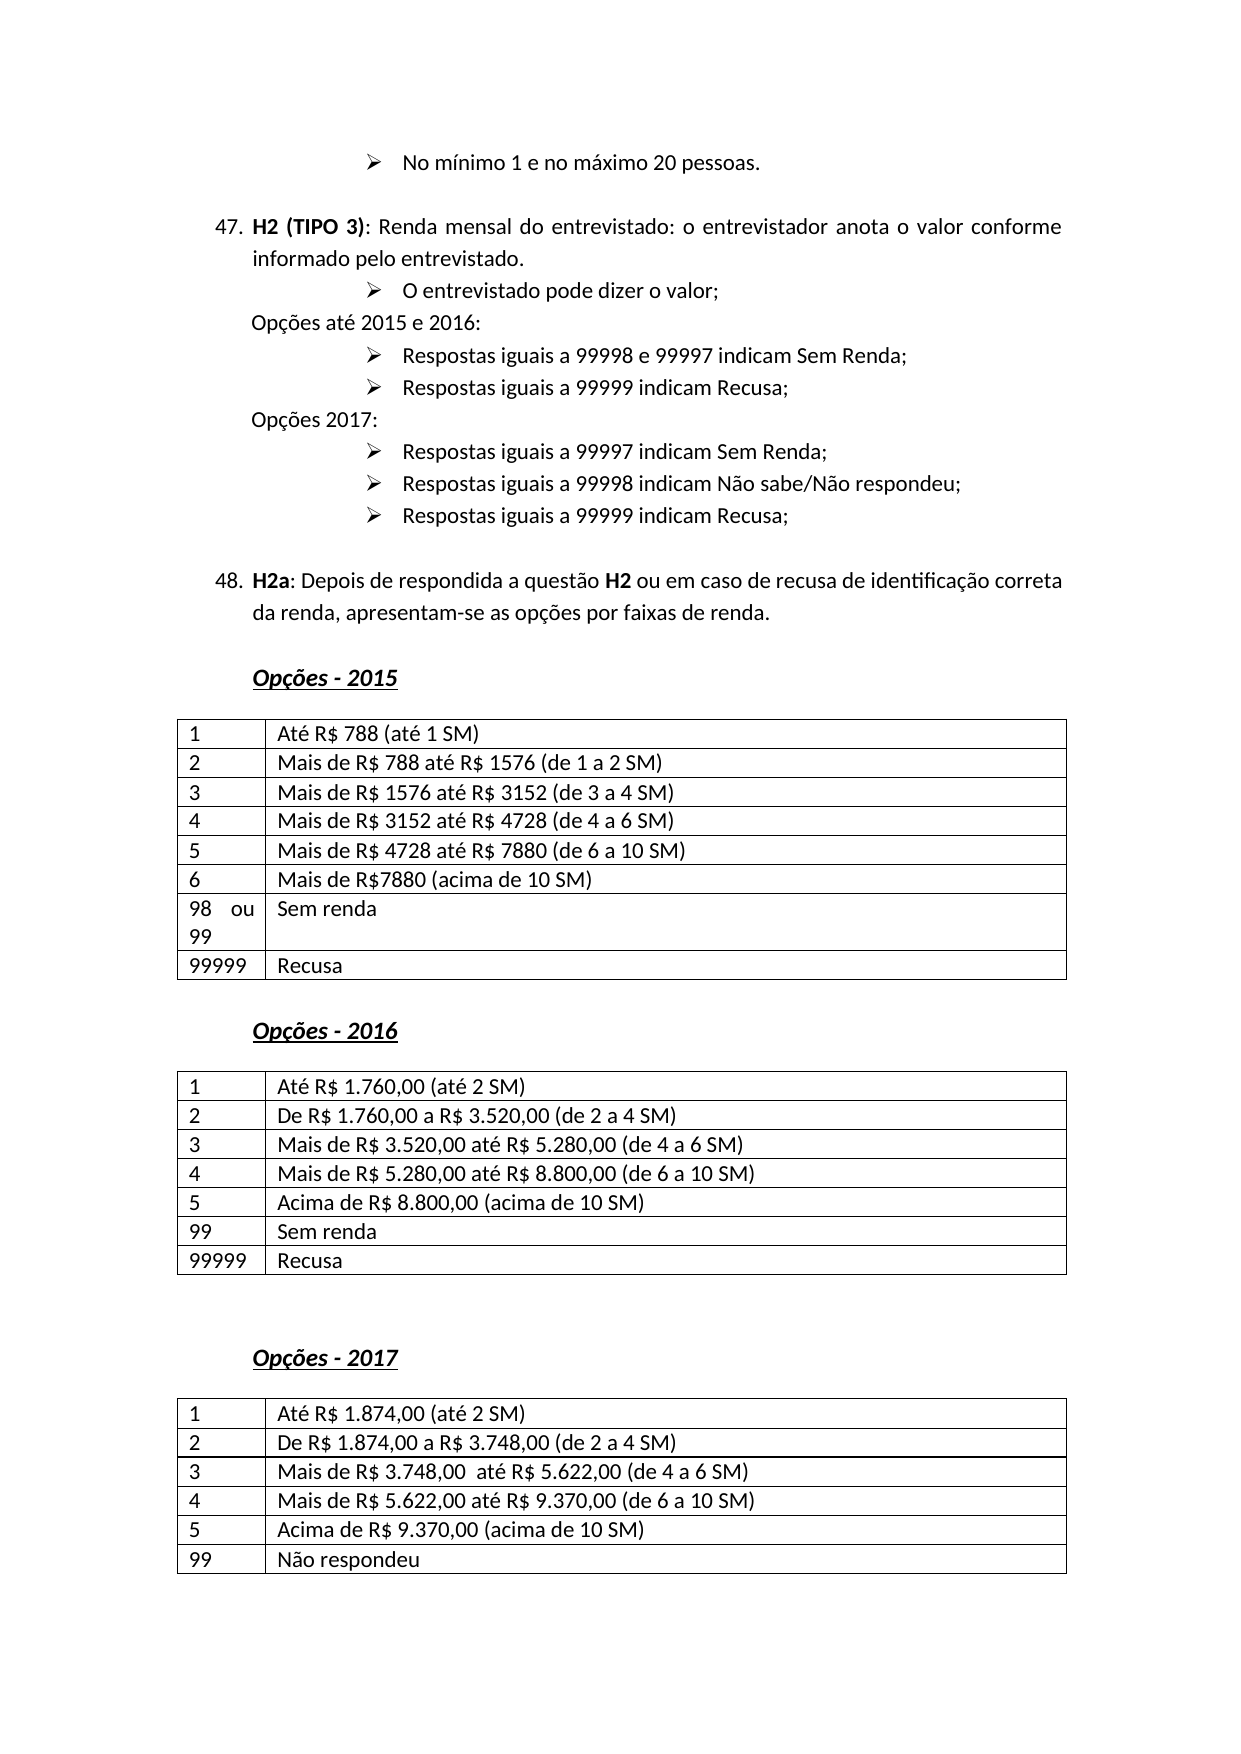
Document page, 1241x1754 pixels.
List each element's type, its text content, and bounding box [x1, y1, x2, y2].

list Opções - 2017 [252, 1342, 1063, 1373]
table_cell Mais de R$ 788 até R$ 1576 (de 1 a 2 SM) [266, 749, 1066, 777]
table_cell 2 [178, 1101, 265, 1129]
list Respostas iguais a 99999 indicam Recusa; [365, 502, 1063, 530]
table_cell 99 [178, 1217, 265, 1245]
list Respostas iguais a 99999 indicam Recusa; [365, 373, 1063, 401]
table_cell Mais de R$ 3152 até R$ 4728 (de 4 a 6 SM) [266, 807, 1066, 835]
table_cell Recusa [266, 951, 1066, 979]
list Opções até 2015 e 2016: [251, 308, 1063, 337]
table_cell De R$ 1.760,00 a R$ 3.520,00 (de 2 a 4 SM) [266, 1101, 1066, 1129]
table_cell Sem renda [266, 1217, 1066, 1245]
list No mínimo 1 e no máximo 20 pessoas. [365, 148, 1063, 176]
table_cell 2 [178, 1429, 265, 1456]
table_cell 99999 [178, 951, 265, 979]
table_cell 3 [178, 1458, 265, 1486]
table_cell Não respondeu [266, 1545, 1066, 1573]
list Opções - 2016 [252, 1015, 1063, 1046]
table_cell Mais de R$7880 (acima de 10 SM) [266, 865, 1066, 893]
table_cell Mais de R$ 5.280,00 até R$ 8.800,00 (de 6 a 10 SM) [266, 1159, 1066, 1187]
list Respostas iguais a 99997 indicam Sem Renda; [365, 437, 1063, 465]
table_cell 3 [178, 778, 265, 806]
table_cell 6 [178, 865, 265, 893]
table_cell 99 [178, 1545, 265, 1573]
table_header Até R$ 1.874,00 (até 2 SM) [266, 1399, 1066, 1427]
table_cell 98 ou 99 [178, 894, 265, 950]
table_cell Mais de R$ 4728 até R$ 7880 (de 6 a 10 SM) [266, 836, 1066, 864]
table_cell 4 [178, 807, 265, 835]
table_cell Recusa [266, 1246, 1066, 1274]
table_cell Sem renda [266, 894, 1066, 950]
table_header 1 [178, 1399, 265, 1427]
table_header 1 [178, 1072, 265, 1100]
table_cell Acima de R$ 9.370,00 (acima de 10 SM) [266, 1516, 1066, 1544]
table_cell De R$ 1.874,00 a R$ 3.748,00 (de 2 a 4 SM) [266, 1429, 1066, 1456]
list H2 (TIPO 3): Renda mensal do entrevistado: o entrevistador anota o valor conforme informado pelo entrevistado. [215, 212, 1063, 272]
list Opções - 2015 [252, 663, 1063, 693]
table_cell 2 [178, 749, 265, 777]
table_cell 5 [178, 1516, 265, 1544]
table_cell 4 [178, 1487, 265, 1514]
table_cell 5 [178, 1188, 265, 1216]
list Respostas iguais a 99998 indicam Não sabe/Não respondeu; [365, 469, 1063, 497]
table_cell 3 [178, 1130, 265, 1158]
list O entrevistado pode dizer o valor; [365, 276, 1063, 304]
table_cell 4 [178, 1159, 265, 1187]
list Opções 2017: [251, 405, 1063, 433]
table_header Até R$ 788 (até 1 SM) [266, 720, 1066, 747]
table_cell Mais de R$ 1576 até R$ 3152 (de 3 a 4 SM) [266, 778, 1066, 806]
list Respostas iguais a 99998 e 99997 indicam Sem Renda; [365, 341, 1063, 369]
table_cell Acima de R$ 8.800,00 (acima de 10 SM) [266, 1188, 1066, 1216]
table_cell 5 [178, 836, 265, 864]
table_cell Mais de R$ 3.748,00 até R$ 5.622,00 (de 4 a 6 SM) [266, 1458, 1066, 1486]
table_cell Mais de R$ 5.622,00 até R$ 9.370,00 (de 6 a 10 SM) [266, 1487, 1066, 1514]
table_cell 99999 [178, 1246, 265, 1274]
table_header 1 [178, 720, 265, 747]
list H2a: Depois de respondida a questão H2 ou em caso de recusa de identificação correta da renda, apresentam-se as opções por faixas de renda. [215, 566, 1063, 626]
table_header Até R$ 1.760,00 (até 2 SM) [266, 1072, 1066, 1100]
table_cell Mais de R$ 3.520,00 até R$ 5.280,00 (de 4 a 6 SM) [266, 1130, 1066, 1158]
